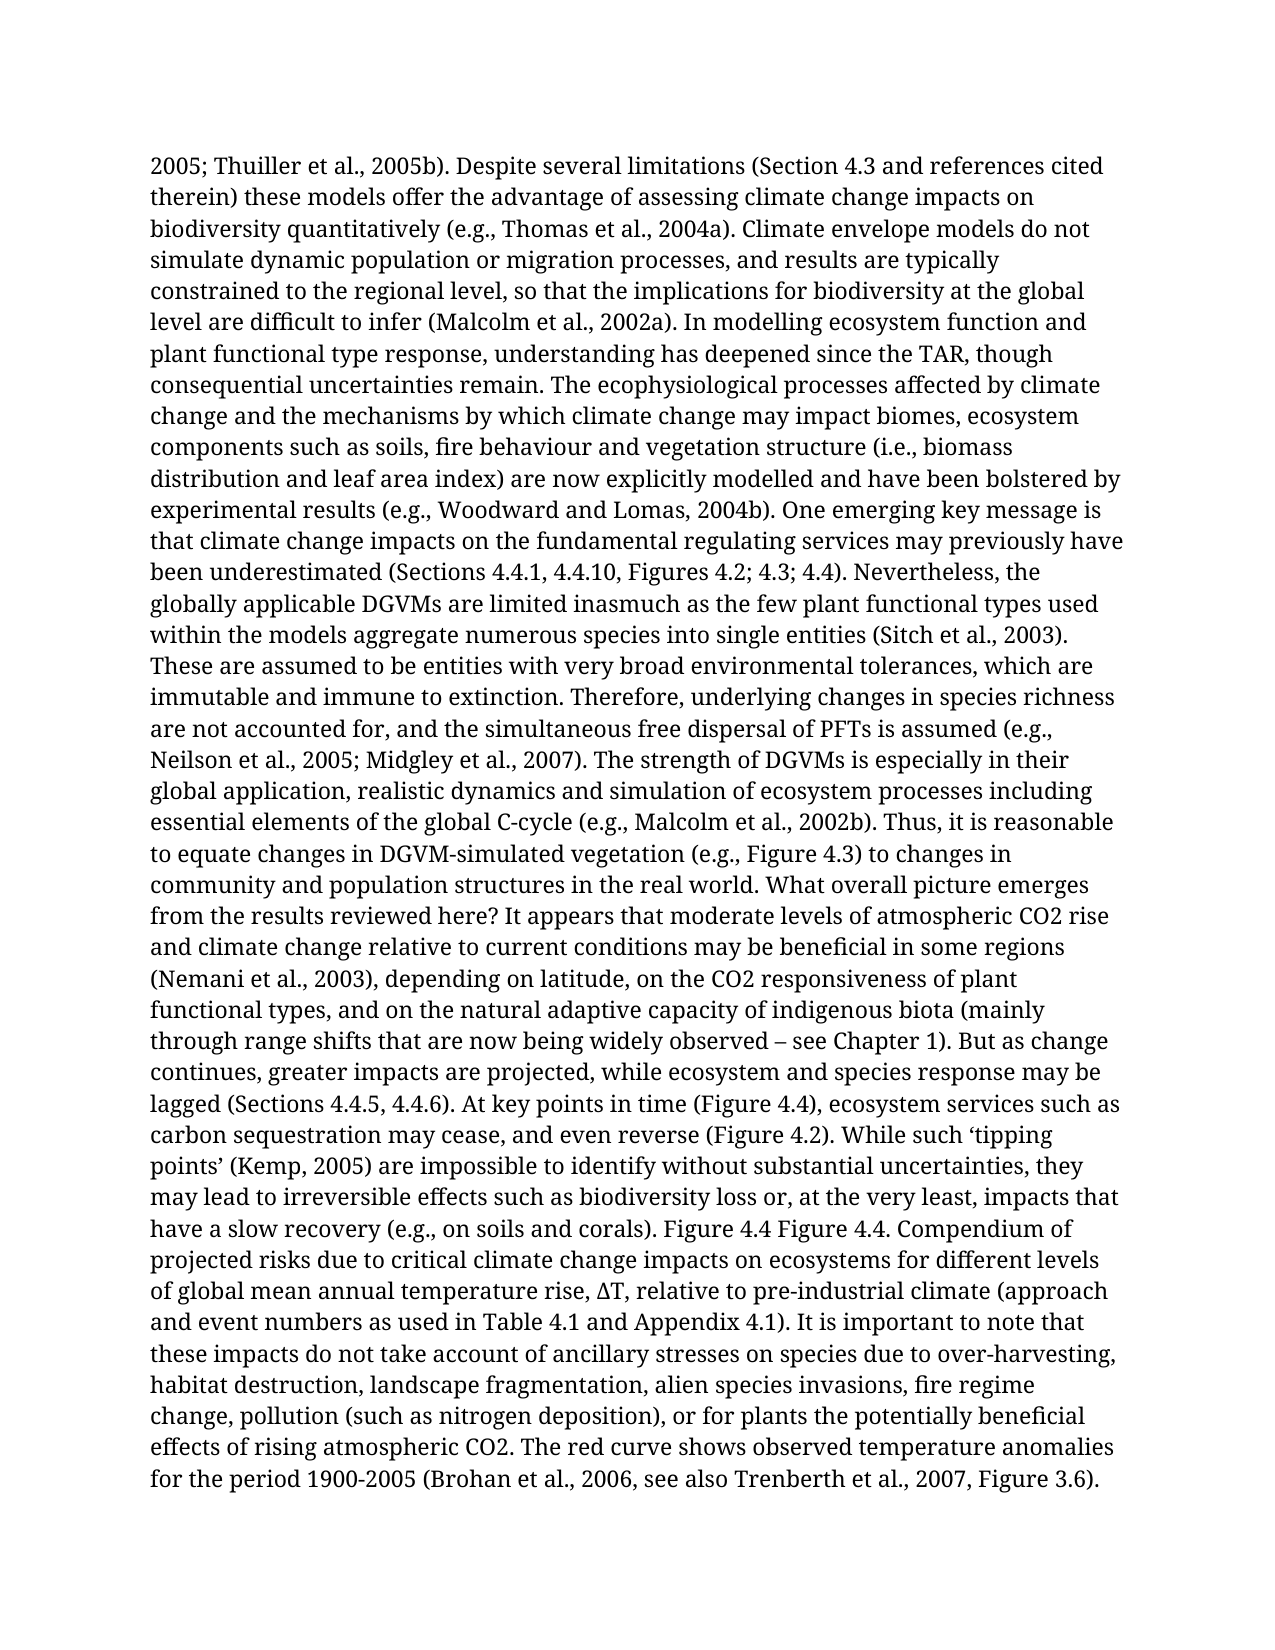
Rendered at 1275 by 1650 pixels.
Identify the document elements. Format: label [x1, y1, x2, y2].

text [150, 150, 1125, 1494]
